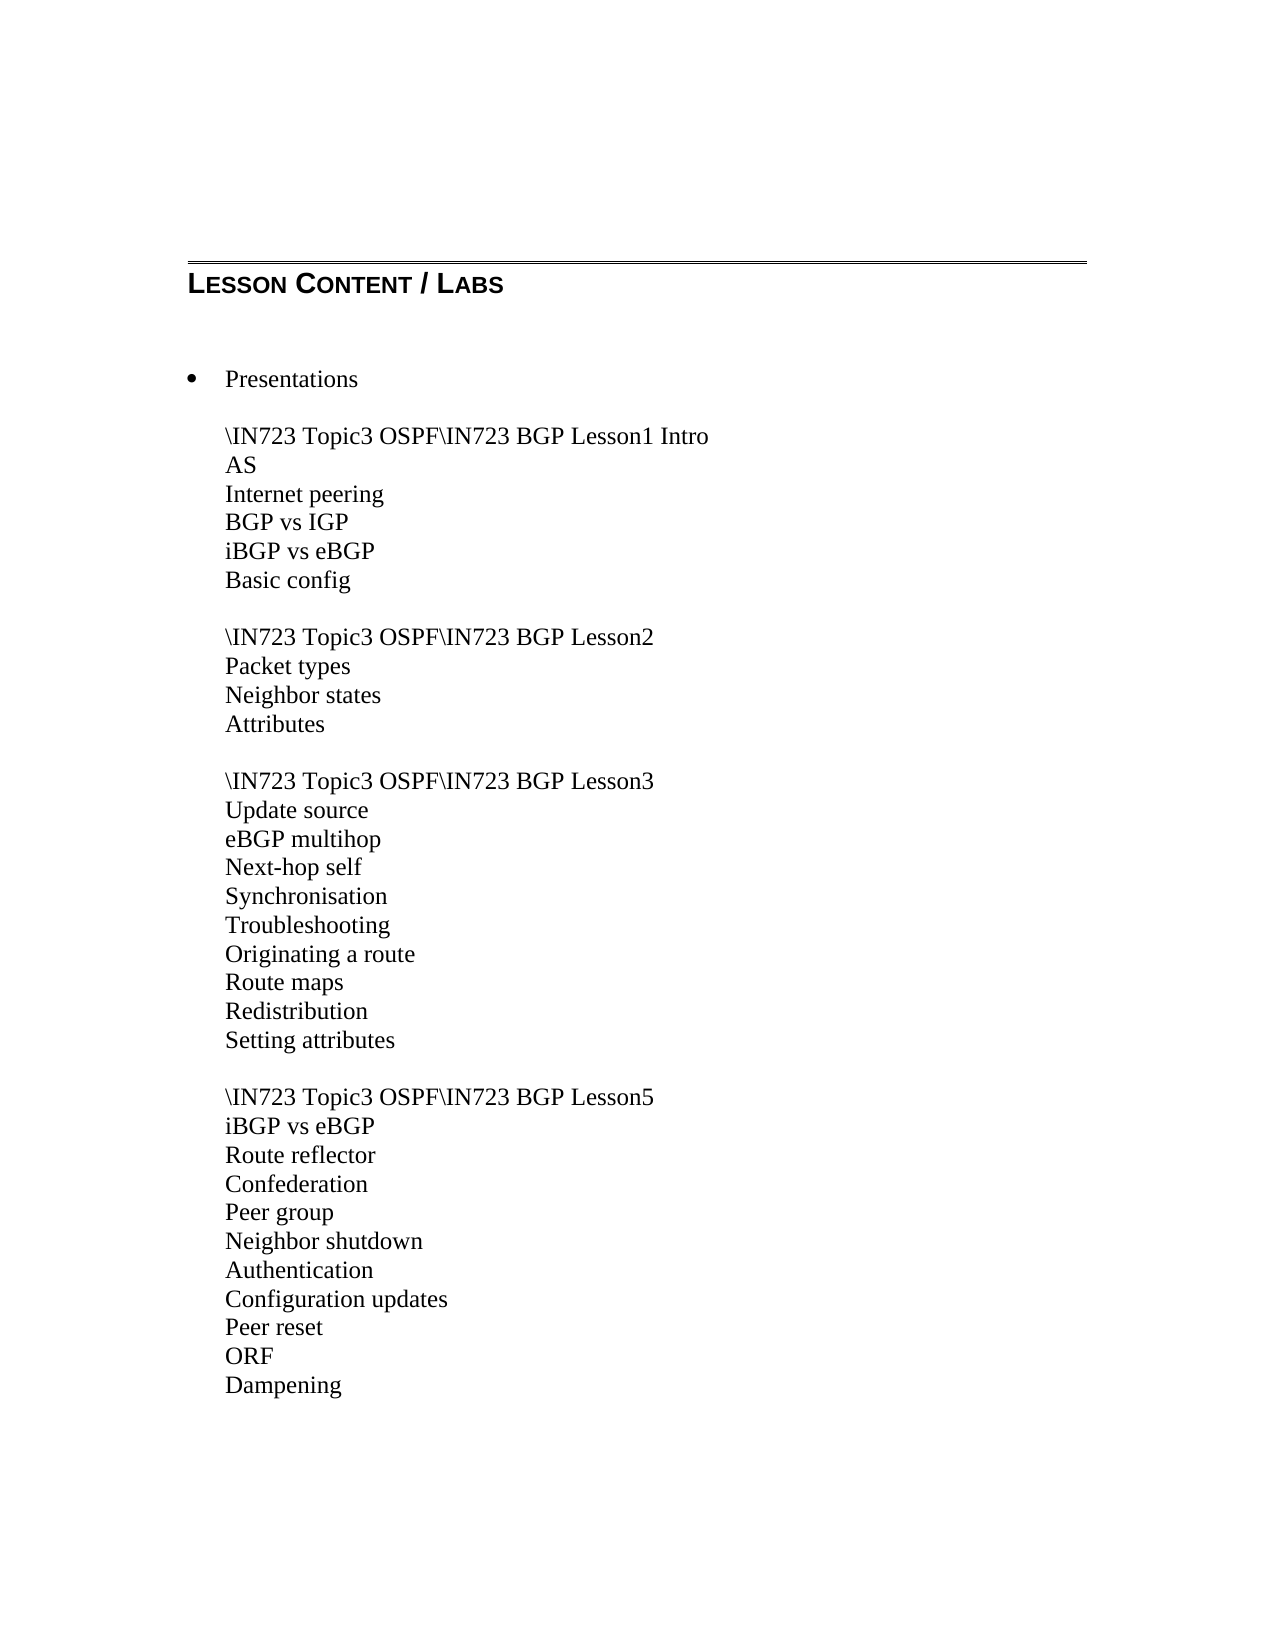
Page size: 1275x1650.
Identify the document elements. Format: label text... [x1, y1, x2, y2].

text Synchronisation [225, 881, 1087, 910]
text Next-hop self [225, 852, 1087, 881]
text eBGP multihop [225, 824, 1087, 852]
text BGP vs IGP [225, 507, 1087, 536]
text Update source [225, 795, 1087, 824]
text Route maps [225, 967, 1087, 996]
text Neighbor shutdown [225, 1226, 1087, 1255]
text Basic config [225, 565, 1087, 594]
text \IN723 Topic3 OSPF\IN723 BGP Lesson5 [225, 1082, 1087, 1111]
text Route reflector [225, 1140, 1087, 1169]
text \IN723 Topic3 OSPF\IN723 BGP Lesson3 [225, 766, 1087, 795]
text iBGP vs eBGP [225, 1111, 1087, 1140]
text Attributes [225, 709, 1087, 737]
text Redistribution [225, 996, 1087, 1025]
text Originating a route [225, 939, 1087, 967]
text Setting attributes [225, 1025, 1087, 1054]
text Internet peering [225, 479, 1087, 507]
text AS [225, 450, 1087, 479]
text \IN723 Topic3 OSPF\IN723 BGP Lesson2 [225, 622, 1087, 651]
subtitle Lesson Content / Labs [187, 264, 1087, 300]
text ORF [225, 1341, 1087, 1370]
text Authentication [225, 1255, 1087, 1284]
text iBGP vs eBGP [225, 536, 1087, 565]
text Confederation [225, 1169, 1087, 1197]
text Troubleshooting [225, 910, 1087, 939]
text Peer group [225, 1197, 1087, 1226]
text Neighbor states [225, 680, 1087, 709]
text Peer reset [225, 1312, 1087, 1341]
text Configuration updates [225, 1284, 1087, 1312]
text Packet types [225, 651, 1087, 680]
list Presentations [187, 364, 1087, 392]
text \IN723 Topic3 OSPF\IN723 BGP Lesson1 Intro [225, 421, 1087, 450]
text Dampening [225, 1370, 1087, 1399]
